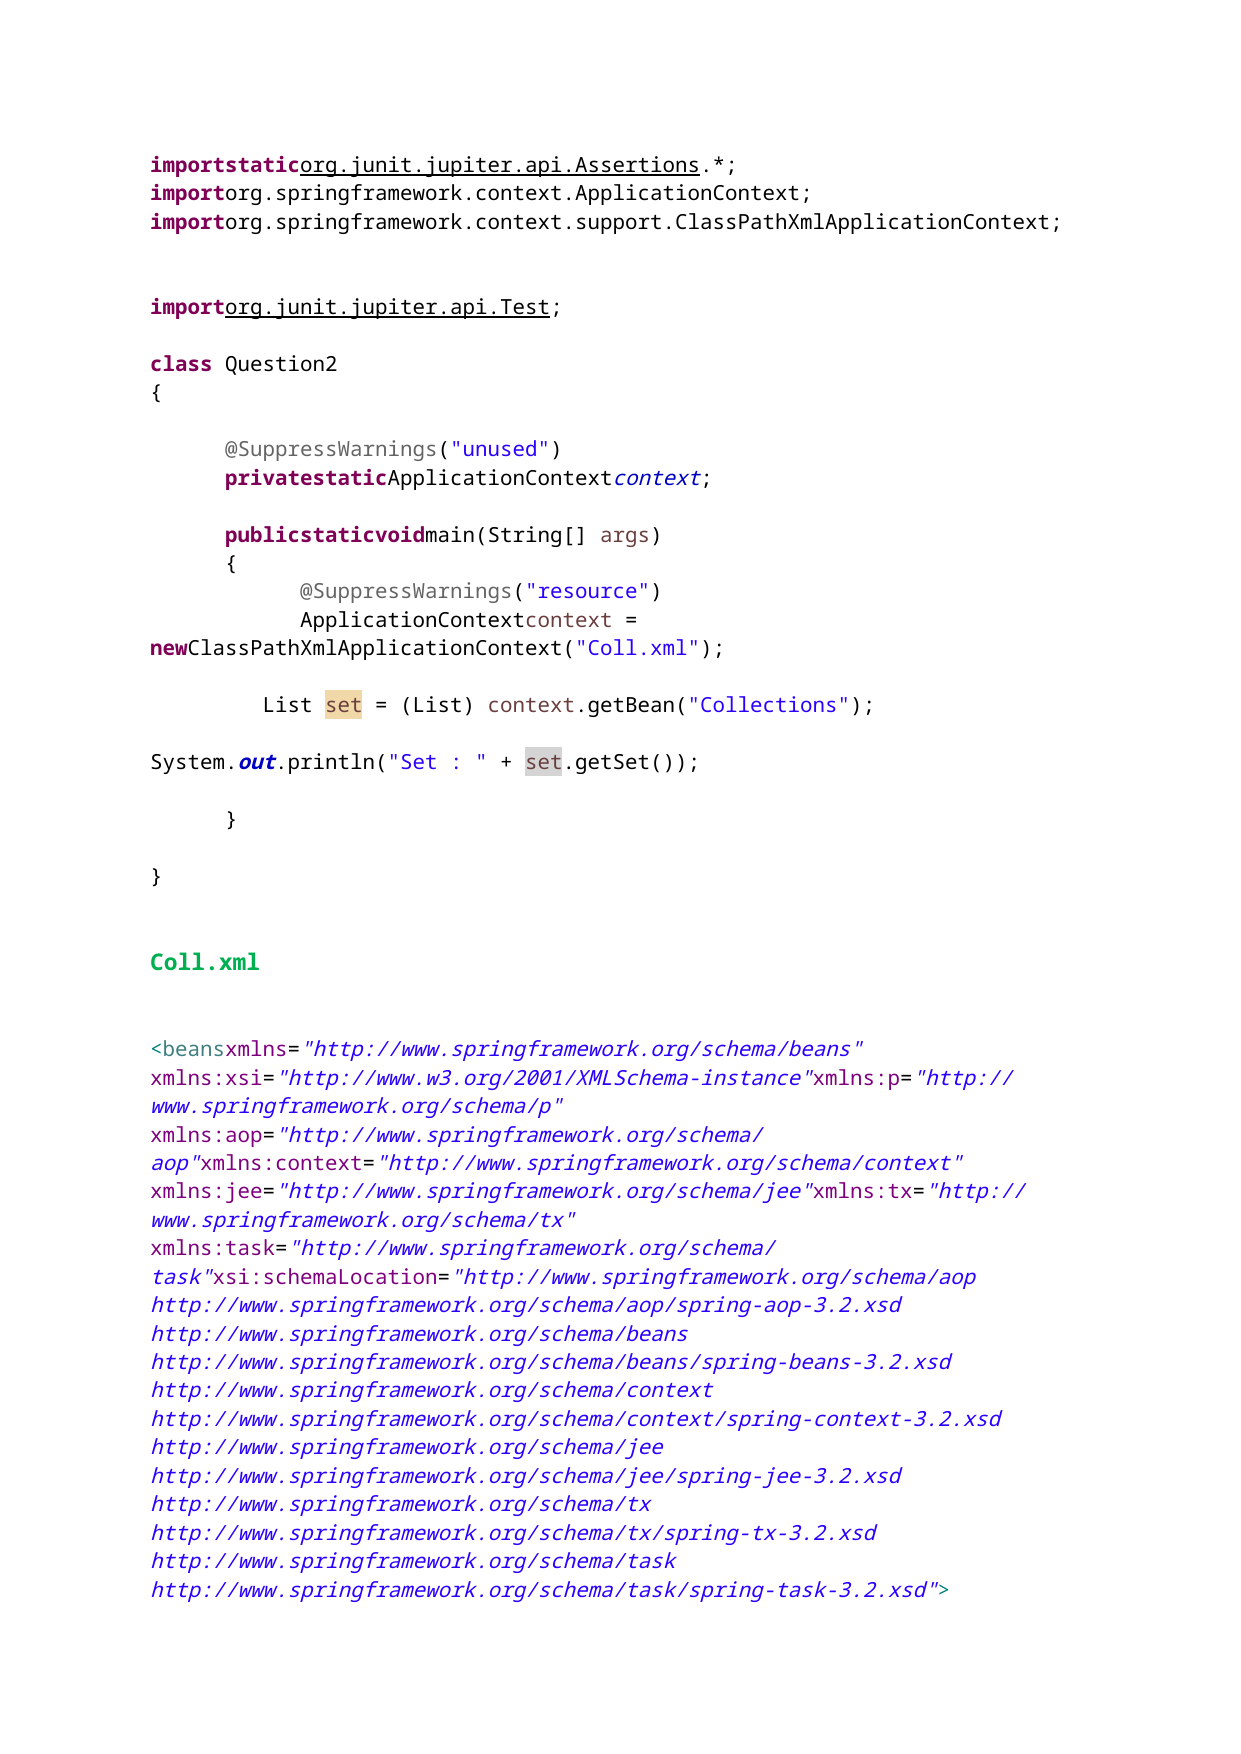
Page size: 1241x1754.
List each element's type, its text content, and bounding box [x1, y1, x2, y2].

text System.out.println("Set : " + set.getSet()); [562, 747, 1090, 776]
text { [150, 548, 1090, 577]
text <beansxmlns="http://www.springframework.org/schema/beans" [150, 1034, 1090, 1063]
text xmlns:xsi="http://www.w3.org/2001/XMLSchema-instance"xmlns:p="http://www.springframework.org/schema/p" [150, 1063, 1090, 1120]
text List set = (List) context.getBean("Collections"); [362, 690, 1090, 719]
text importorg.springframework.context.ApplicationContext; [150, 178, 1090, 207]
text xmlns:jee="http://www.springframework.org/schema/jee"xmlns:tx="http://www.springframework.org/schema/tx" [150, 1177, 1090, 1233]
text } [150, 804, 1090, 832]
text ApplicationContextcontext = newClassPathXmlApplicationContext("Coll.xml"); [150, 605, 1090, 662]
text { [150, 377, 1090, 406]
text publicstaticvoidmain(String[] args) [150, 520, 1090, 548]
text importorg.junit.jupiter.api.Test; [150, 292, 1090, 321]
text System.out.println("Set : " + set.getSet()); [150, 747, 525, 776]
text xmlns:aop="http://www.springframework.org/schema/aop"xmlns:context="http://www.springframework.org/schema/context" [150, 1120, 1090, 1177]
text class Question2 [150, 349, 1090, 377]
text xmlns:task="http://www.springframework.org/schema/task"xsi:schemaLocation="http://www.springframework.org/schema/aop http://www.springframework.org/schema/aop/spring-aop-3.2.xsd http://www.springframework.org/schema/beans http://www.springframework.org/schema/beans/spring-beans-3.2.xsd http://www.springframework.org/schema/context http://www.springframework.org/schema/context/spring-context-3.2.xsd http://www.springframework.org/schema/jee http://www.springframework.org/schema/jee/spring-jee-3.2.xsd http://www.springframework.org/schema/tx http://www.springframework.org/schema/tx/spring-tx-3.2.xsd http://www.springframework.org/schema/task http://www.springframework.org/schema/task/spring-task-3.2.xsd"> [150, 1233, 1090, 1603]
text Coll.xml [150, 946, 1090, 977]
text importorg.springframework.context.support.ClassPathXmlApplicationContext; [150, 207, 1090, 235]
text } [150, 861, 1090, 889]
text List set = (List) context.getBean("Collections"); [150, 690, 325, 719]
text @SuppressWarnings("unused") [150, 434, 1090, 463]
text importstaticorg.junit.jupiter.api.Assertions.*; [150, 150, 1090, 178]
text privatestaticApplicationContextcontext; [150, 463, 1090, 491]
text @SuppressWarnings("resource") [150, 577, 1090, 605]
